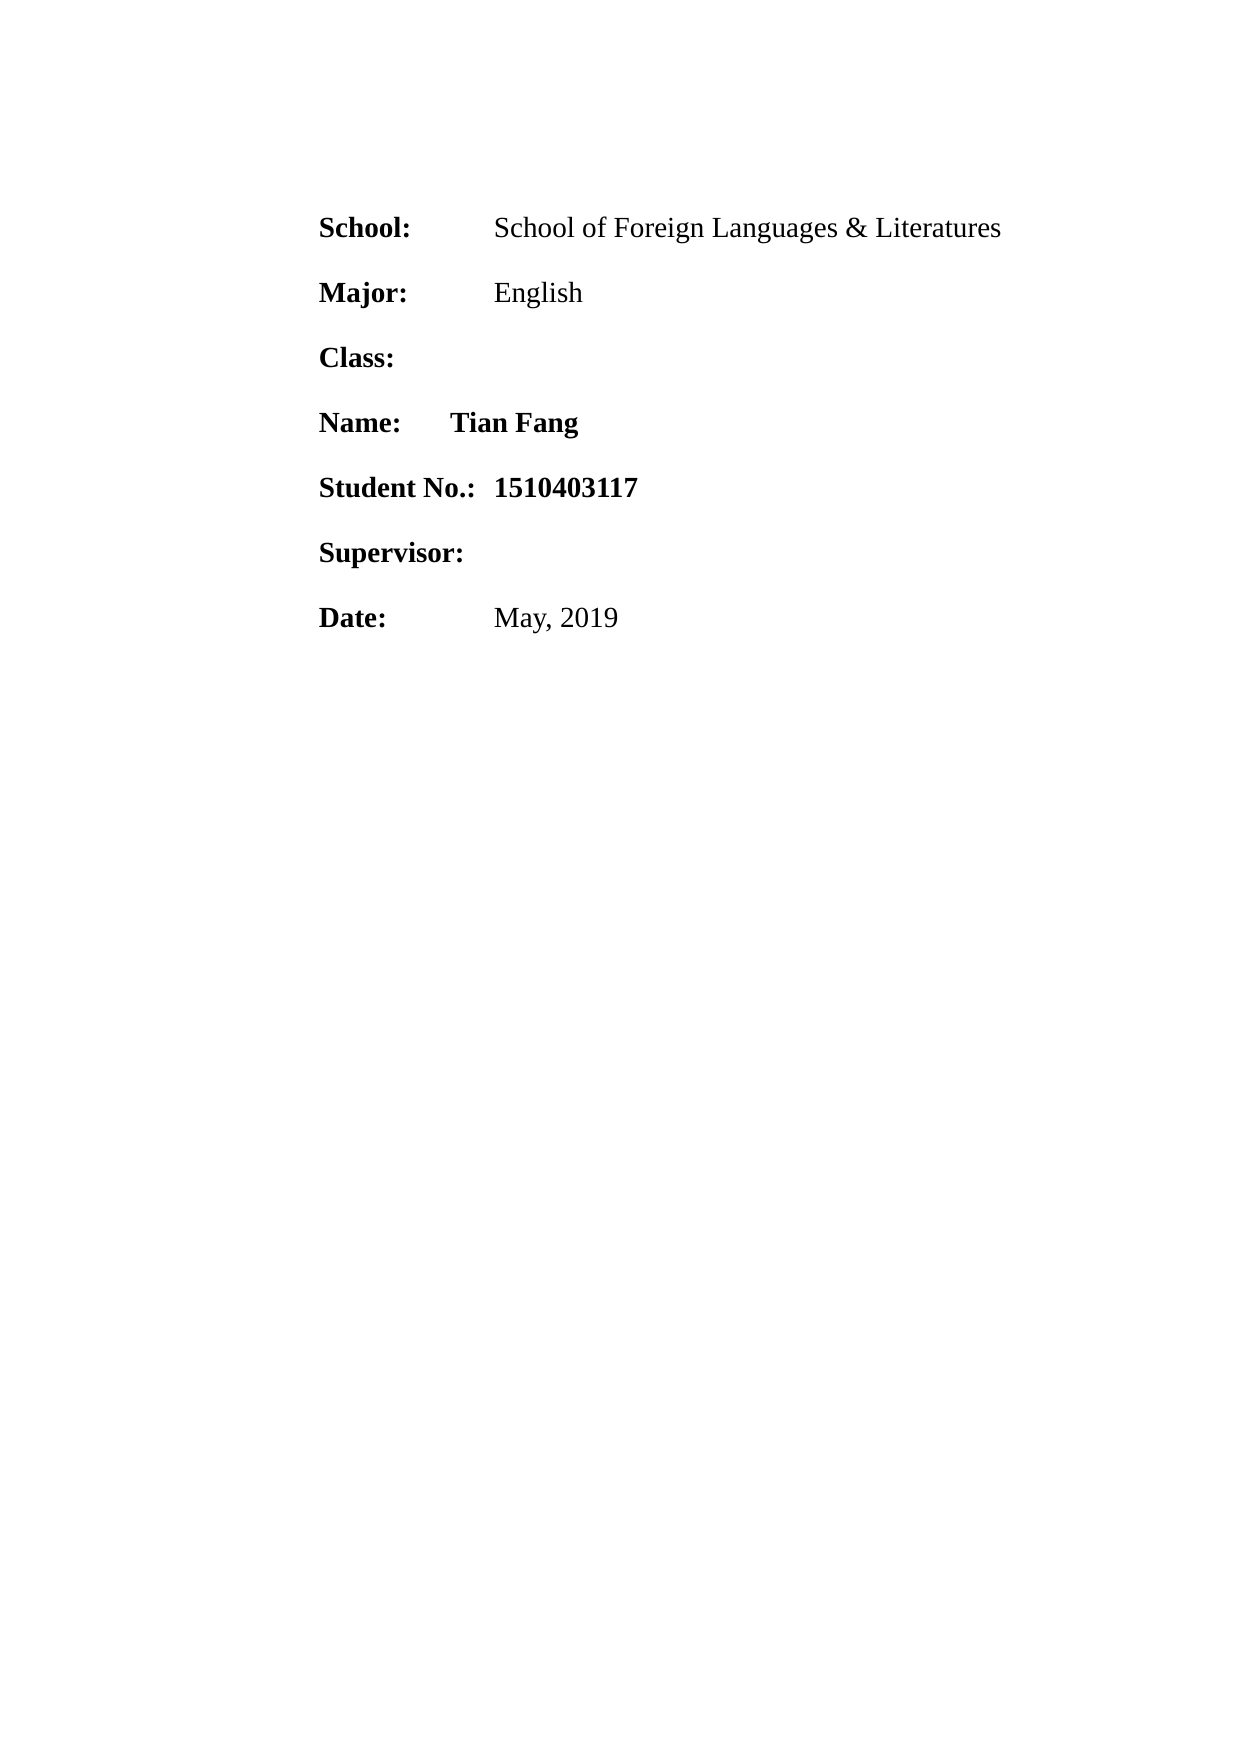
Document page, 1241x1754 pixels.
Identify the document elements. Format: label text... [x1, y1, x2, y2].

text Class: [275, 324, 1053, 389]
text Supervisor: [275, 519, 1053, 584]
text School: School of Foreign Languages & Literatures [275, 194, 1053, 259]
text Name: Tian Fang [275, 389, 1053, 454]
text Major: English [275, 259, 1053, 324]
text Student No.: 1510403117 [275, 454, 1053, 519]
text Date: May, 2019 [275, 584, 1053, 649]
